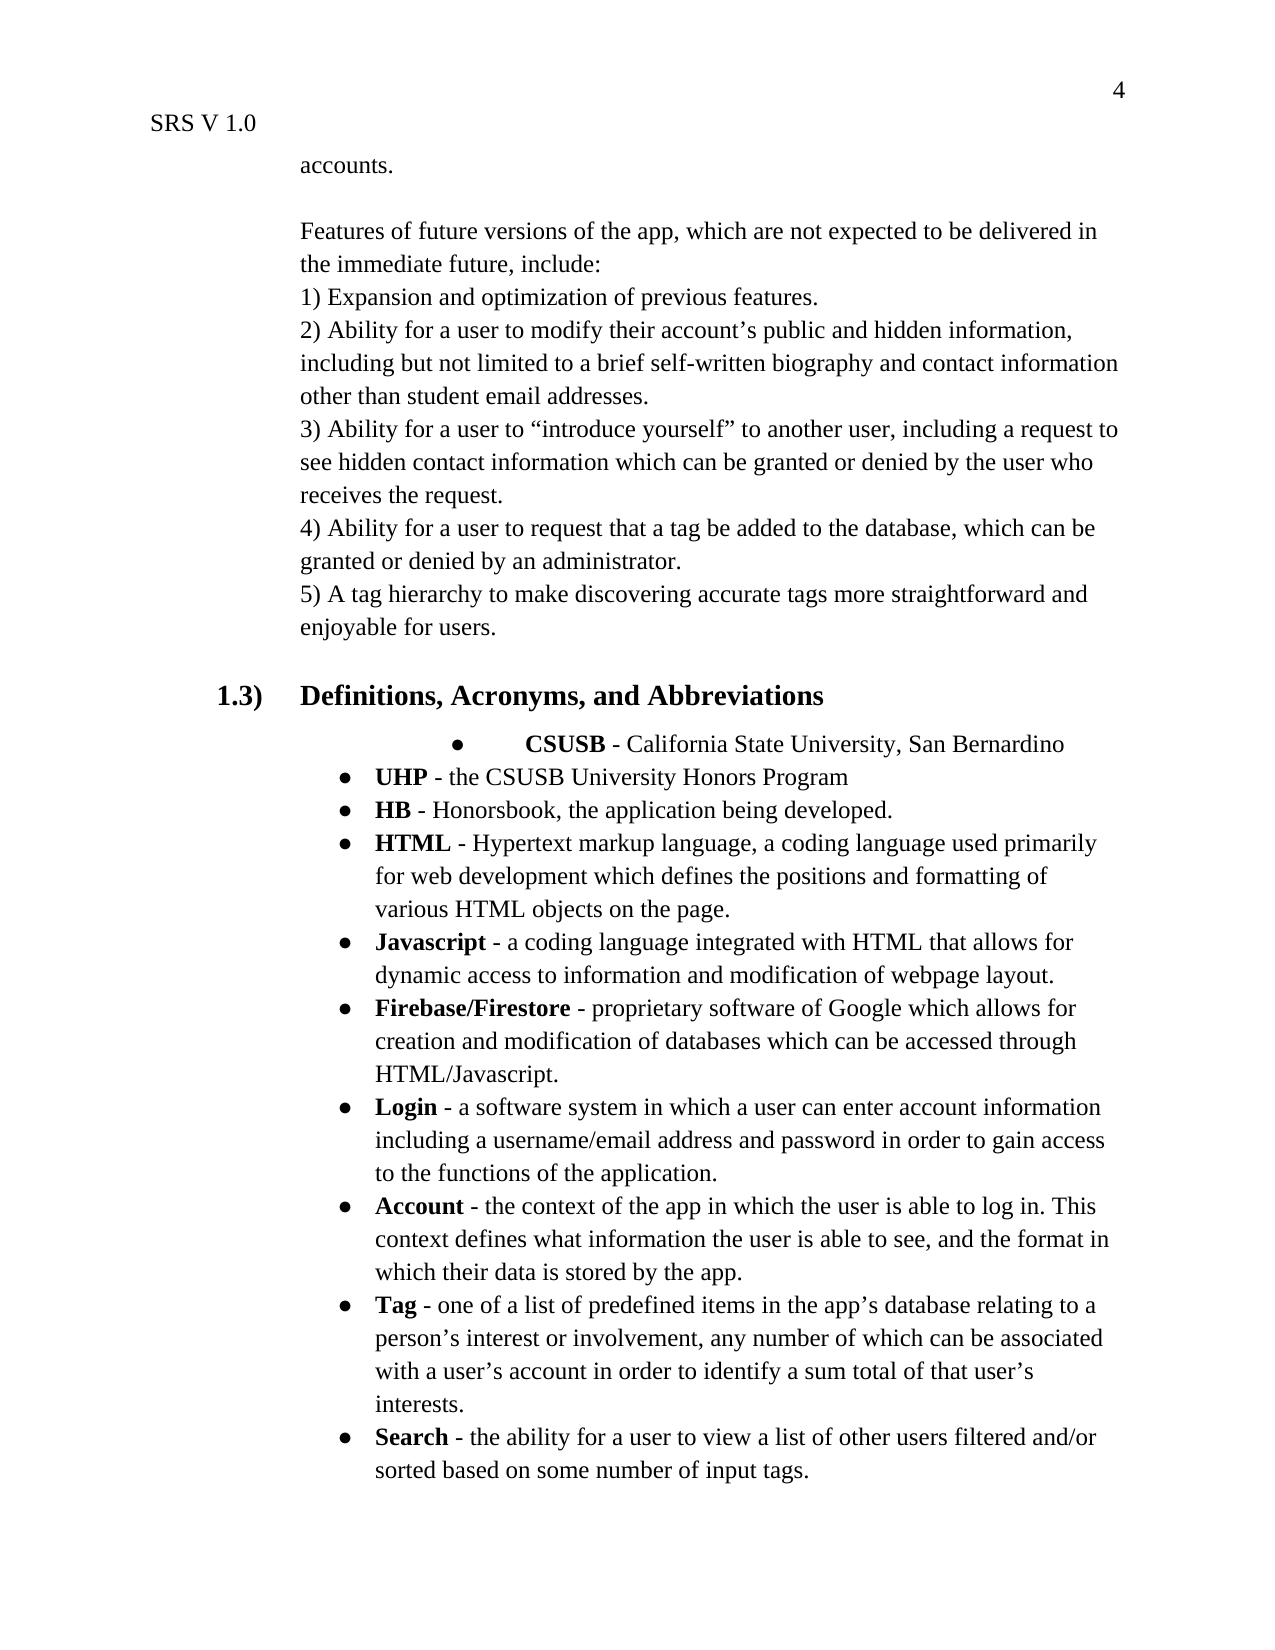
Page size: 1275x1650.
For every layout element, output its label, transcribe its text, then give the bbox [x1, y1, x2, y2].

list CSUSB - California State University, San Bernardino [300, 729, 1125, 757]
list HB - Honorsbook, the application being developed. [337, 795, 1125, 823]
list HTML - Hypertext markup language, a coding language used primarily for web development which defines the positions and formatting of various HTML objects on the page. [337, 828, 1125, 922]
list Login - a software system in which a user can enter account information including a username/email address and password in order to gain access to the functions of the application. [337, 1092, 1125, 1187]
list Firebase/Firestore - proprietary software of Google which allows for creation and modification of databases which can be accessed through HTML/Javascript. [337, 993, 1125, 1088]
list UHP - the CSUSB University Honors Program [337, 762, 1125, 790]
list Account - the context of the app in which the user is able to log in. This context defines what information the user is able to see, and the format in which their data is stored by the app. [337, 1191, 1125, 1286]
list Search - the ability for a user to view a list of other users filtered and/or sorted based on some number of input tags. [337, 1422, 1125, 1484]
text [300, 150, 1125, 641]
list Javascript - a coding language integrated with HTML that allows for dynamic access to information and modification of webpage layout. [337, 927, 1125, 988]
list Tag - one of a list of predefined items in the app’s database relating to a person’s interest or involvement, any number of which can be associated with a user’s account in order to identify a sum total of that user’s interests. [337, 1290, 1125, 1418]
subtitle Definitions, Acronyms, and Abbreviations [262, 678, 1125, 712]
